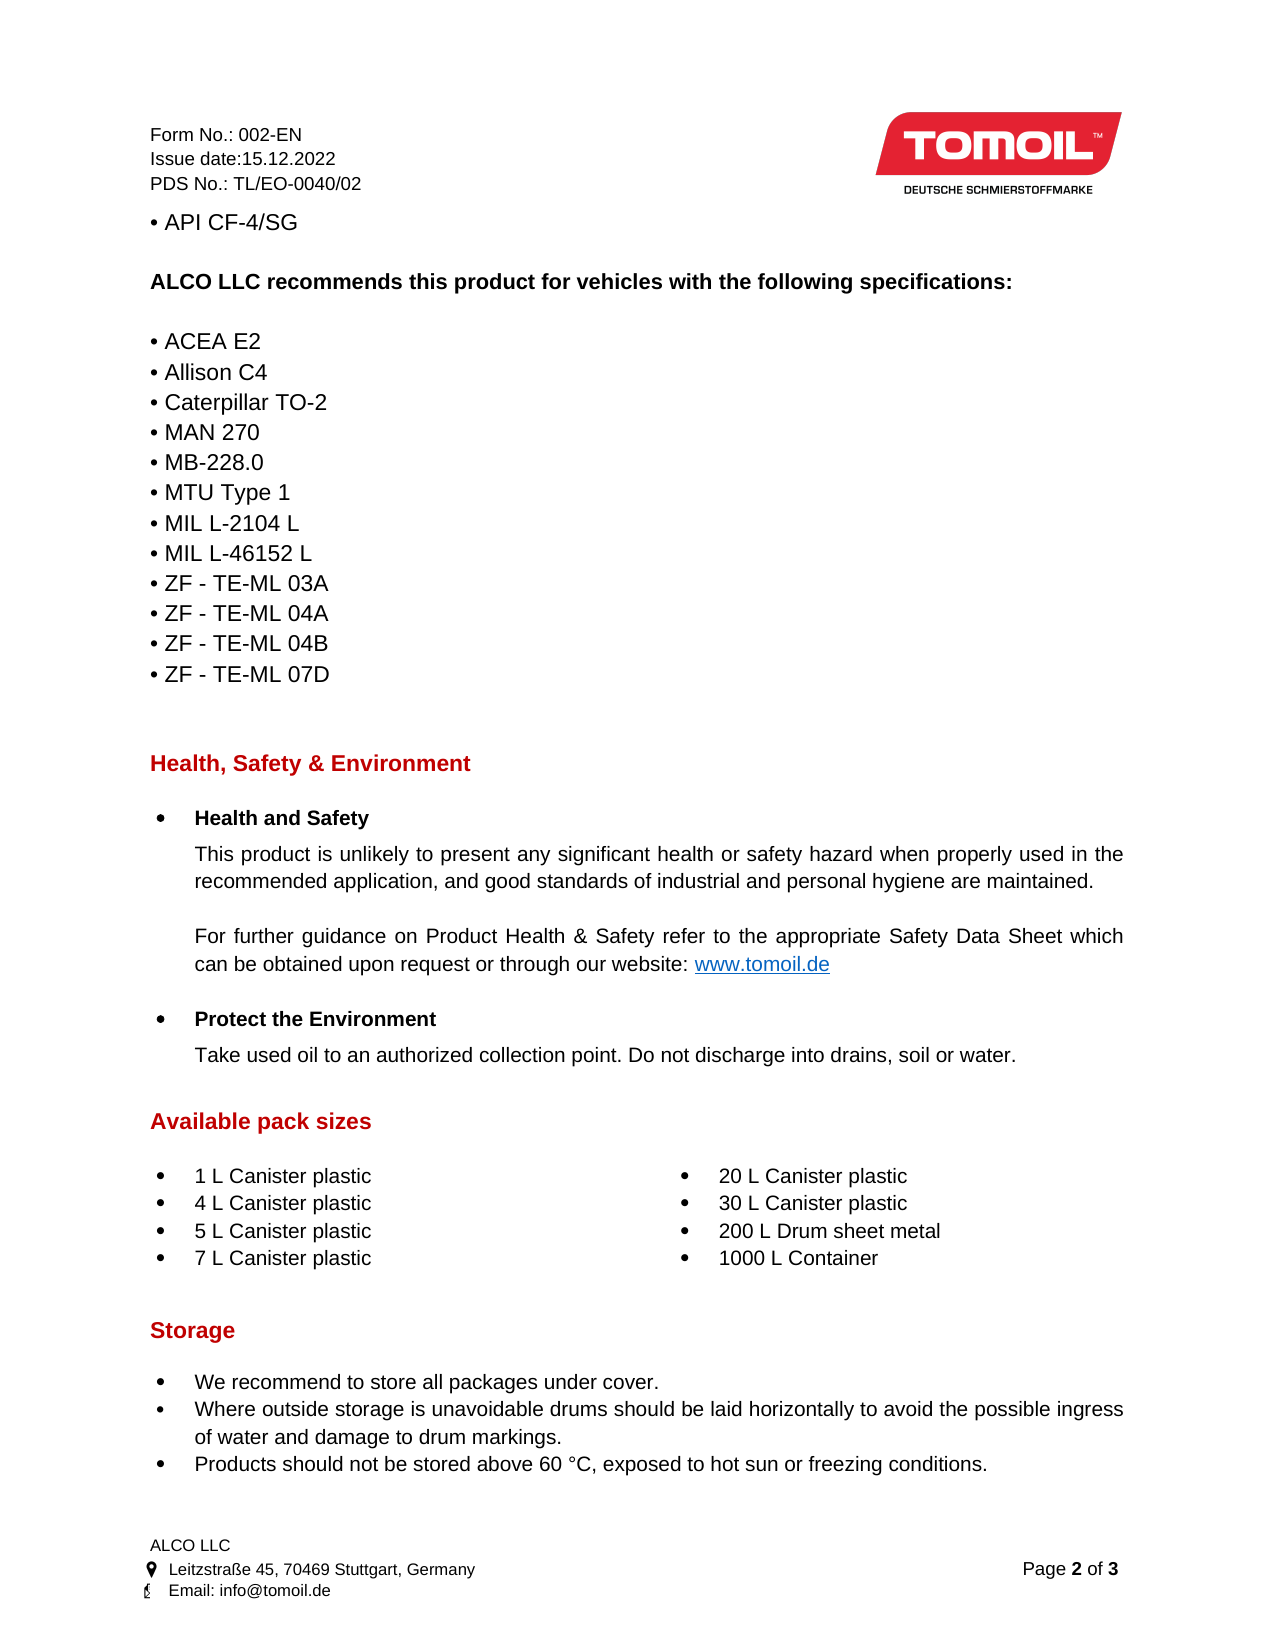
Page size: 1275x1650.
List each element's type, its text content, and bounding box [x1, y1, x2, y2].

list 200 L Drum sheet metal [681, 1219, 1125, 1243]
list 30 L Canister plastic [681, 1191, 1125, 1215]
text Health, Safety & Environment [150, 750, 1125, 777]
list Take used oil to an authorized collection point. Do not discharge into drains, soil or water. [194, 1043, 1125, 1067]
list 7 L Canister plastic [157, 1246, 601, 1270]
list 20 L Canister plastic [681, 1163, 1125, 1187]
list 1 L Canister plastic [157, 1163, 601, 1187]
list Health and Safety [157, 806, 1125, 830]
list We recommend to store all packages under cover. [157, 1369, 1125, 1394]
text ALCO LLC recommends this product for vehicles with the following specifications: [150, 269, 1125, 294]
text Available pack sizes [150, 1108, 1125, 1134]
text For further guidance on Product Health & Safety refer to the appropriate Safety Data Sheet which can be obtained upon request or through our website: www.tomoil.de [194, 924, 1125, 976]
text Storage [150, 1317, 1125, 1343]
picture [141, 1558, 163, 1599]
list 1000 L Container [681, 1246, 1125, 1270]
list Protect the Environment [157, 1007, 1125, 1031]
picture [871, 73, 1125, 209]
text • ACEA E2 • Allison C4 • Caterpillar TO-2 • MAN 270 • MB-228.0 • MTU Type 1 • MIL L-2104 L • MIL L-46152 L • ZF - TE-ML 03A • ZF - TE-ML 04A • ZF - TE-ML 04B • ZF - TE-ML 07D [150, 328, 1125, 687]
list 5 L Canister plastic [157, 1219, 601, 1243]
list 4 L Canister plastic [157, 1191, 601, 1215]
list Where outside storage is unavoidable drums should be laid horizontally to avoid the possible ingress of water and damage to drum markings. [157, 1397, 1125, 1449]
list Products should not be stored above 60 °C, exposed to hot sun or freezing conditions. [157, 1452, 1125, 1476]
text • API CF-4/SG [150, 209, 1125, 235]
text This product is unlikely to present any significant health or safety hazard when properly used in the recommended application, and good standards of industrial and personal hygiene are maintained. [194, 842, 1125, 893]
